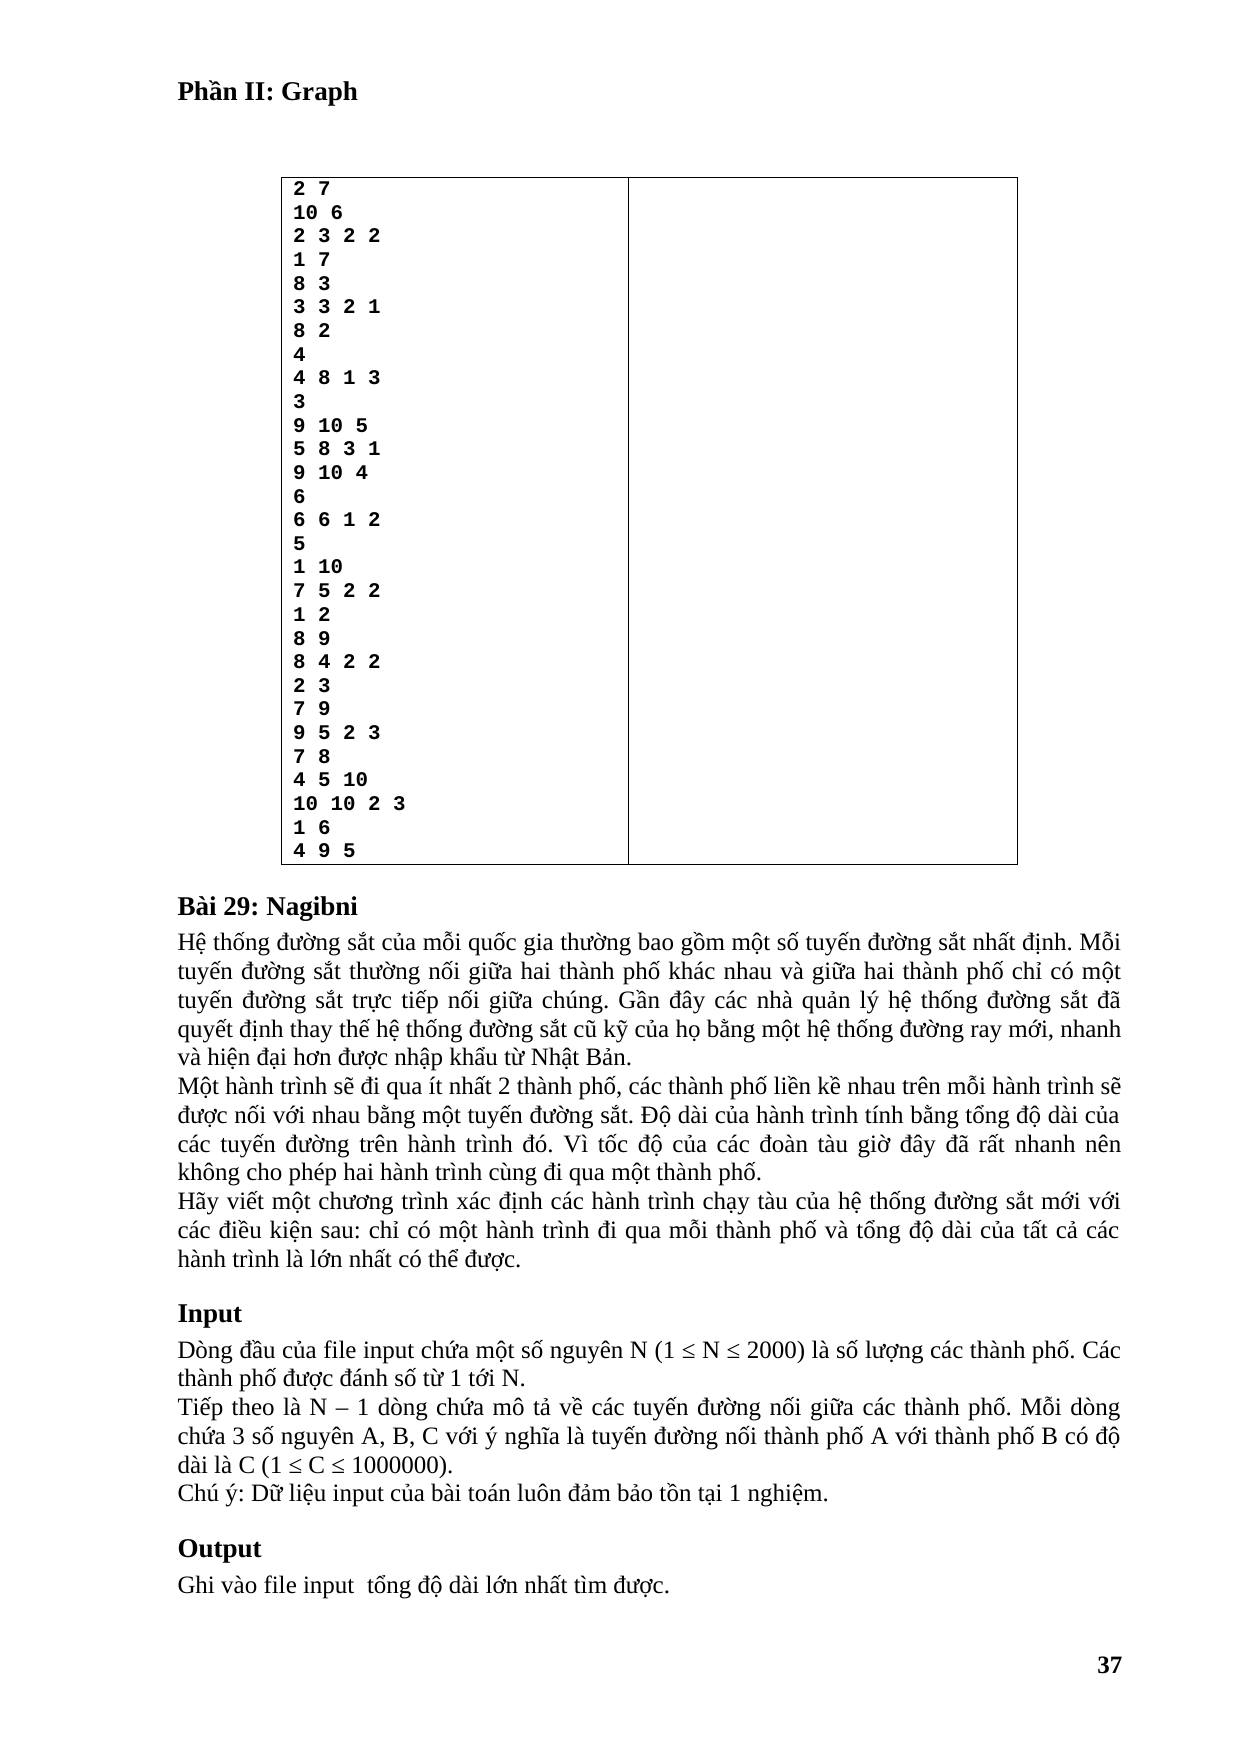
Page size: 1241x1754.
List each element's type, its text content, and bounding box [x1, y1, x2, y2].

text Ghi vào file input tổng độ dài lớn nhất tìm được. [177, 1570, 1122, 1598]
text Hãy viết một chương trình xác định các hành trình chạy tàu của hệ thống đường sắt mới với các điều kiện sau: chỉ có một hành trình đi qua mỗi thành phố và tổng độ dài của tất cả các hành trình là lớn nhất có thể được. [177, 1186, 1122, 1272]
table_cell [282, 178, 628, 864]
text Tiếp theo là N – 1 dòng chứa mô tả về các tuyến đường nối giữa các thành phố. Mỗi dòng chứa 3 số nguyên A, B, C với ý nghĩa là tuyến đường nối thành phố A với thành phố B có độ dài là C (1 ≤ C ≤ 1000000). [177, 1392, 1122, 1478]
text Chú ý: Dữ liệu input của bài toán luôn đảm bảo tồn tại 1 nghiệm. [177, 1478, 1122, 1507]
subtitle Bài 29: Nagibni [177, 890, 1122, 921]
table_cell 12 [629, 178, 1017, 864]
text Hệ thống đường sắt của mỗi quốc gia thường bao gồm một số tuyến đường sắt nhất định. Mỗi tuyến đường sắt thường nối giữa hai thành phố khác nhau và giữa hai thành phố chỉ có một tuyến đường sắt trực tiếp nối giữa chúng. Gần đây các nhà quản lý hệ thống đường sắt đã quyết định thay thế hệ thống đường sắt cũ kỹ của họ bằng một hệ thống đường ray mới, nhanh và hiện đại hơn được nhập khẩu từ Nhật Bản. [177, 927, 1122, 1071]
text Một hành trình sẽ đi qua ít nhất 2 thành phố, các thành phố liền kề nhau trên mỗi hành trình sẽ được nối với nhau bằng một tuyến đường sắt. Độ dài của hành trình tính bằng tổng độ dài của các tuyến đường trên hành trình đó. Vì tốc độ của các đoàn tàu giờ đây đã rất nhanh nên không cho phép hai hành trình cùng đi qua một thành phố. [177, 1071, 1122, 1186]
subtitle Input [177, 1297, 1122, 1328]
text Dòng đầu của file input chứa một số nguyên N (1 ≤ N ≤ 2000) là số lượng các thành phố. Các thành phố được đánh số từ 1 tới N. [177, 1335, 1122, 1392]
subtitle Output [177, 1532, 1122, 1563]
